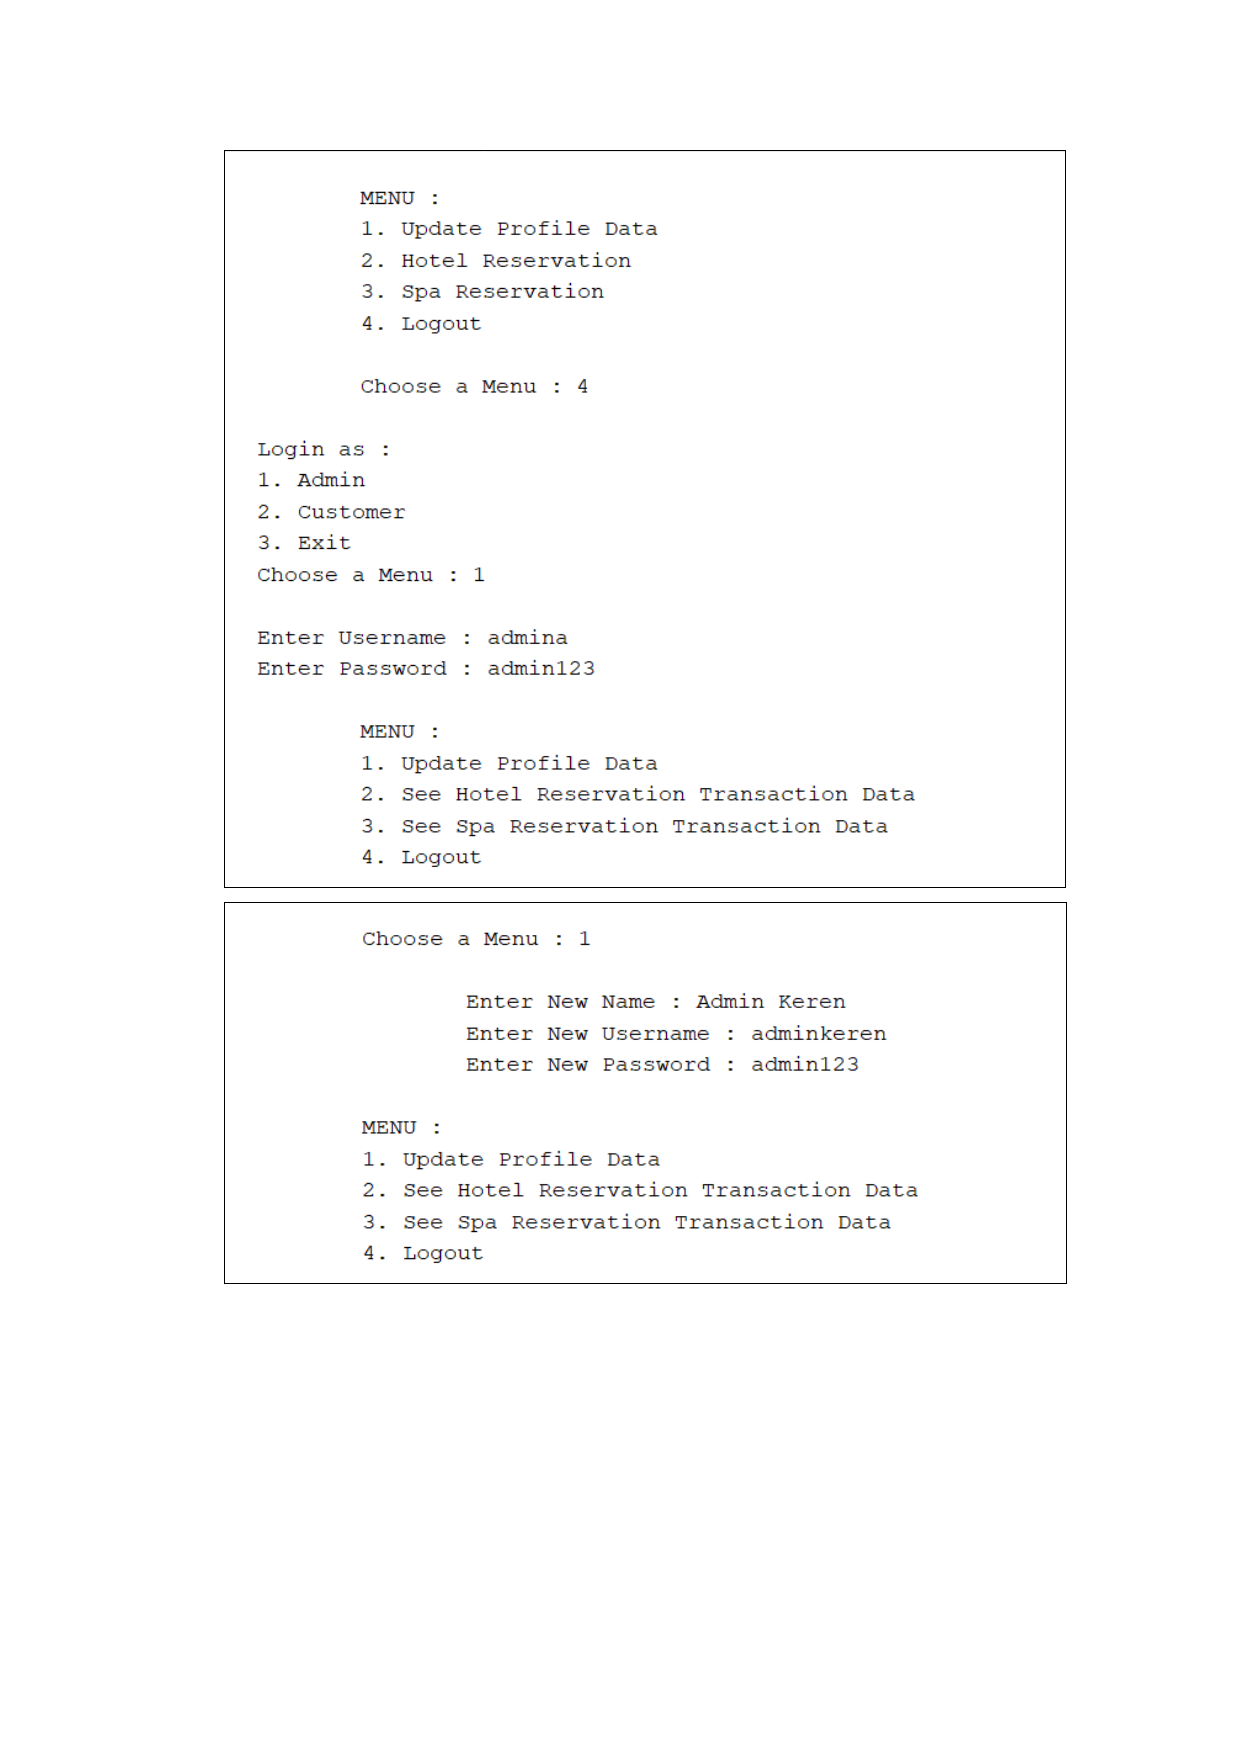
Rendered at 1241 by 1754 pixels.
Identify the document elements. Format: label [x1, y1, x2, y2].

picture [225, 151, 1065, 887]
picture [225, 903, 1066, 1283]
